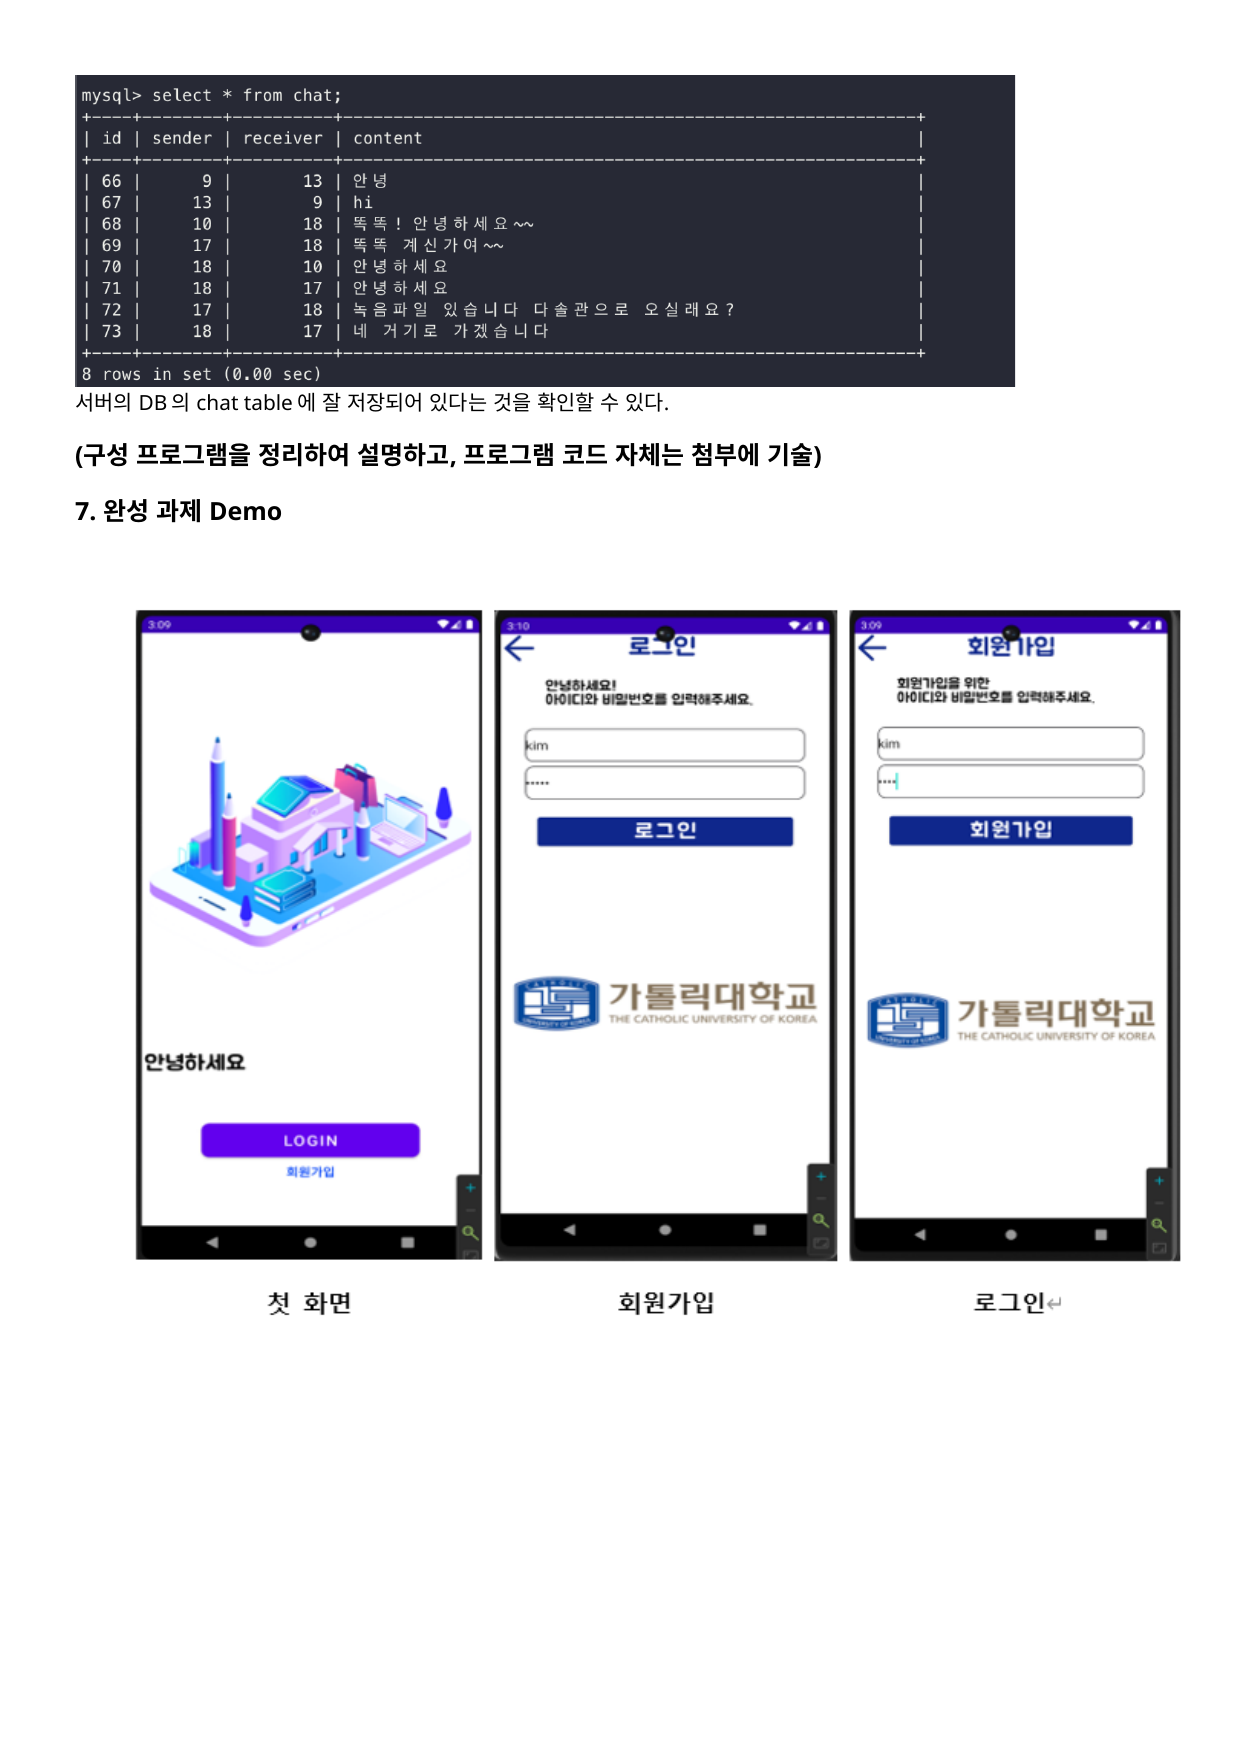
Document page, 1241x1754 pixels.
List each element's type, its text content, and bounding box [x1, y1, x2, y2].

text 7. 완성 과제 Demo [75, 491, 1165, 528]
text 서버의 DB의 chat table에 잘 저장되어 있다는 것을 확인할 수 있다. [75, 386, 1165, 417]
text (구성 프로그램을 정리하여 설명하고, 프로그램 코드 자체는 첨부에 기술) [75, 436, 1165, 472]
picture [75, 75, 1016, 387]
picture [75, 600, 1241, 1333]
